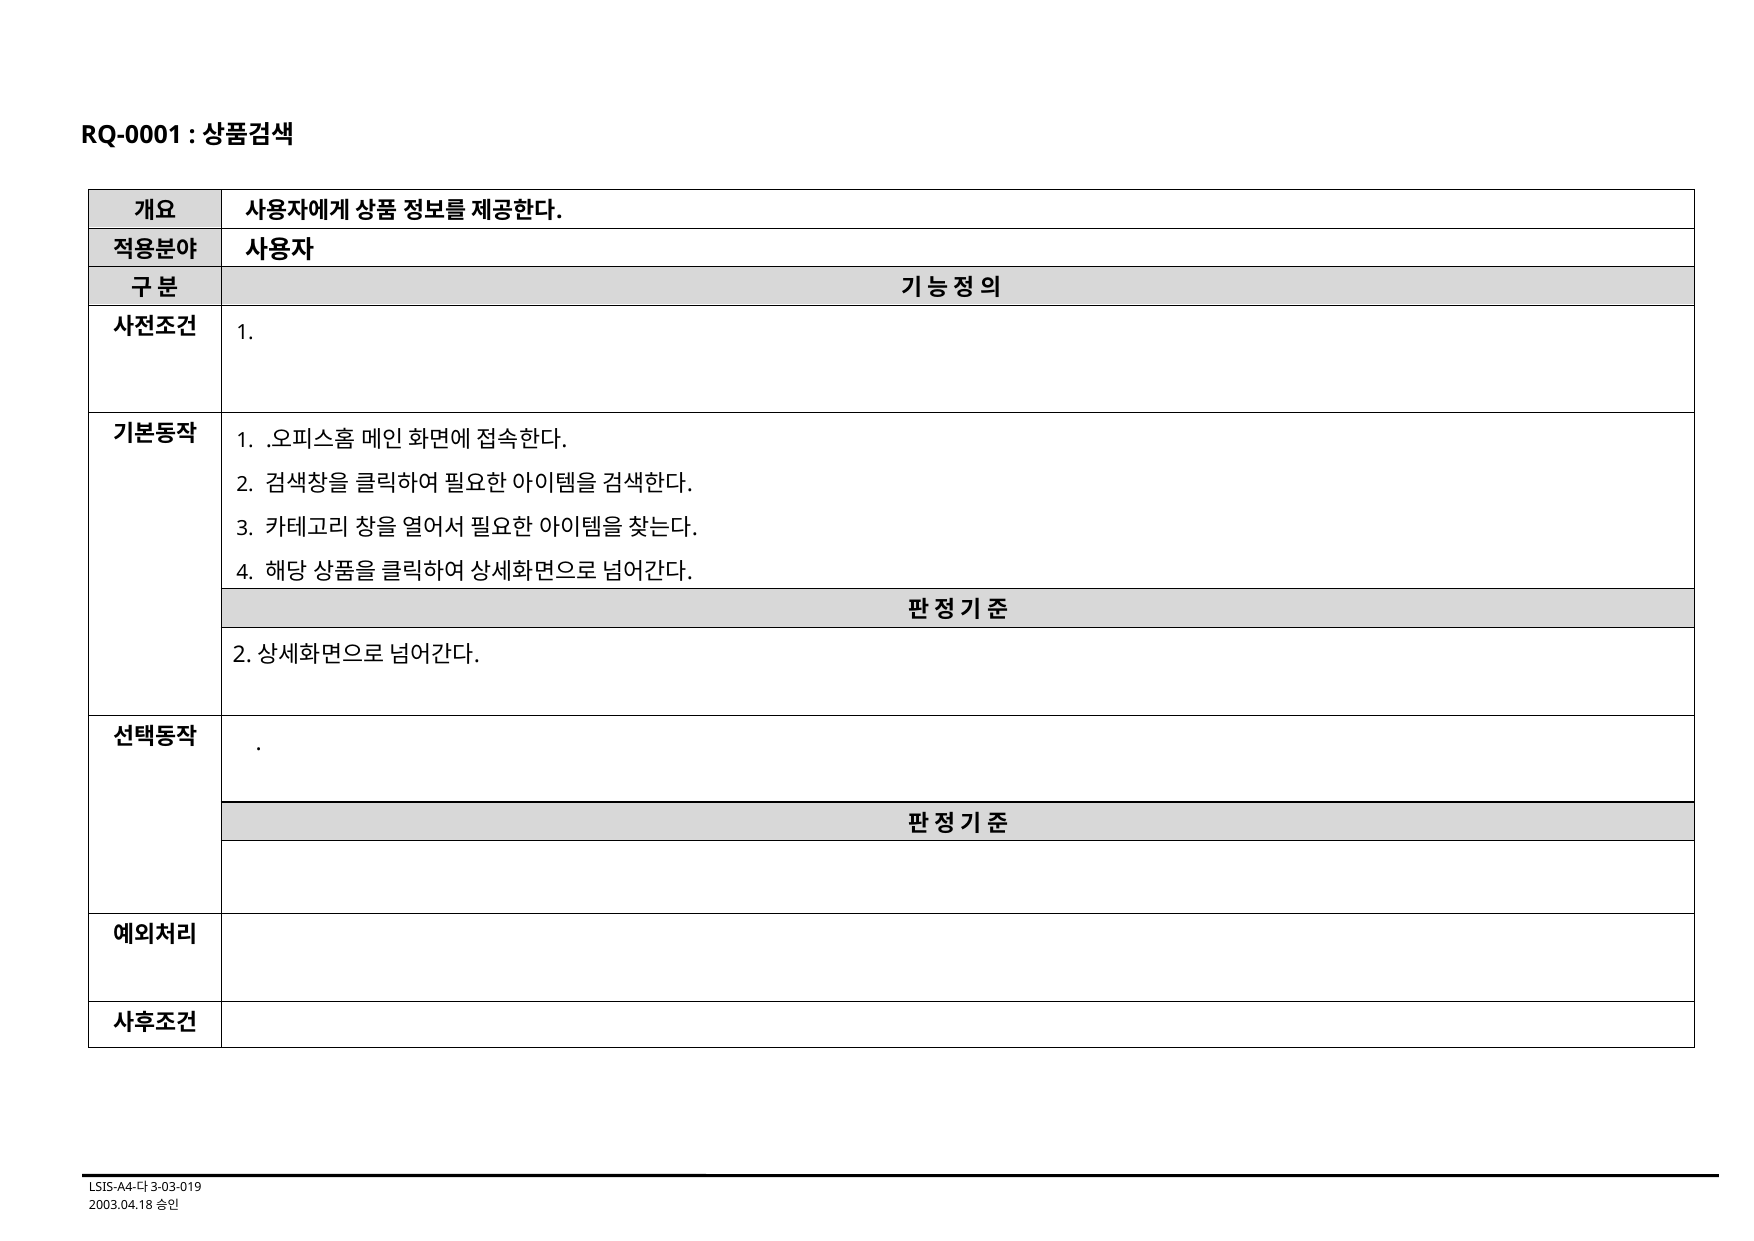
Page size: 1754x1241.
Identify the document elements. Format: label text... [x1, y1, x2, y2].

table_cell 사전조건 [89, 306, 221, 412]
table_cell 예외처리 [89, 914, 221, 1001]
table_cell 기본동작 [89, 413, 221, 715]
table_header 사용자에게 상품 정보를 제공한다. [222, 190, 1694, 227]
table_cell 2. 상세화면으로 넘어간다. [222, 628, 1694, 715]
table_cell [222, 1002, 1694, 1047]
table_cell 구 분 [89, 267, 221, 304]
table_header 개요 [89, 190, 221, 227]
table_cell 판 정 기 준 [222, 803, 1694, 840]
table_cell [222, 306, 1694, 412]
table_cell 적용분야 [89, 229, 221, 266]
table_cell 사후조건 [89, 1002, 221, 1047]
table_cell [222, 841, 1694, 913]
table_cell 기 능 정 의 [222, 267, 1694, 304]
list RQ-0001 : 상품검색 [74, 114, 1683, 151]
table_cell 판 정 기 준 [222, 589, 1694, 627]
table_cell .오피스홈 메인 화면에 접속한다. 검색창을 클릭하여 필요한 아이템을 검색한다. 카테고리 창을 열어서 필요한 아이템을 찾는다. 해당 상품을 클릭하여 상세화면으로 넘어간다. [222, 413, 1694, 588]
table_cell . [222, 716, 1694, 801]
table_cell [222, 914, 1694, 1001]
table_cell 선택동작 [89, 716, 221, 913]
table_cell 사용자 [222, 229, 1694, 266]
